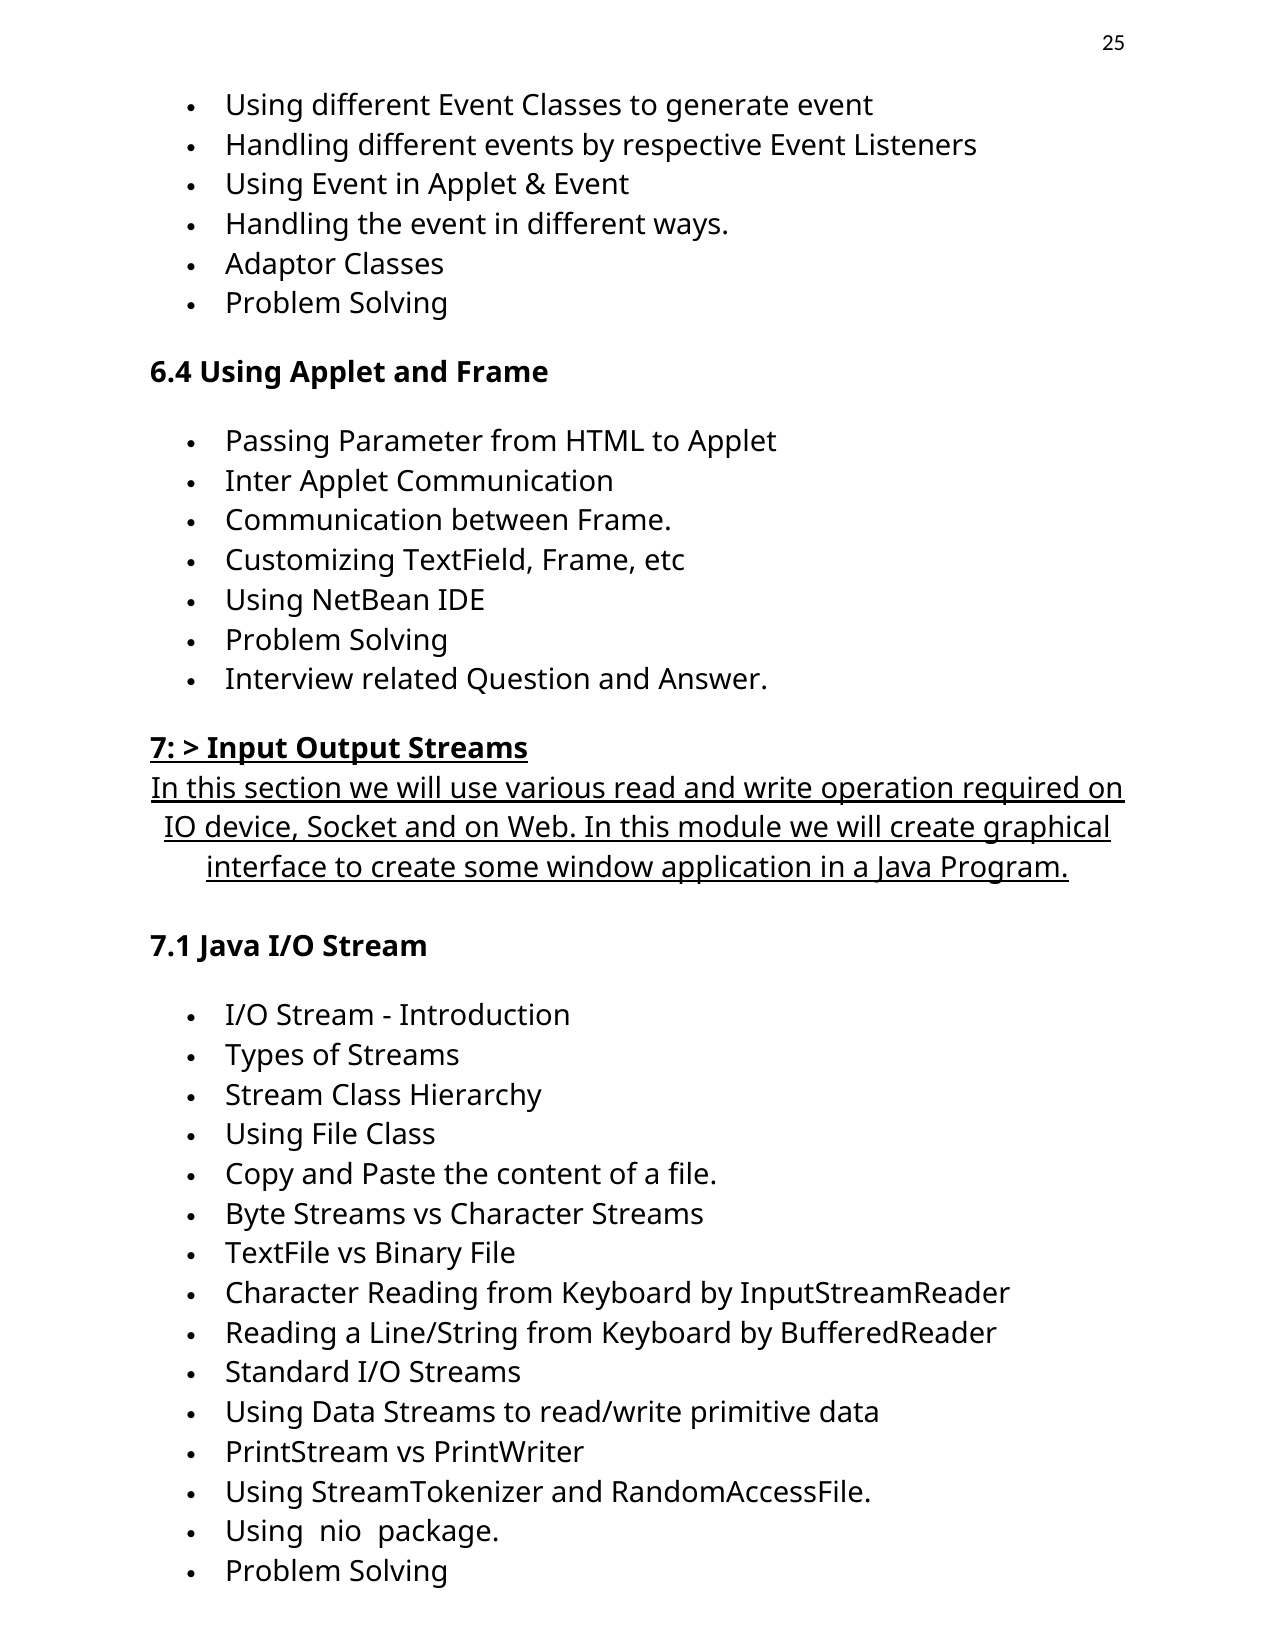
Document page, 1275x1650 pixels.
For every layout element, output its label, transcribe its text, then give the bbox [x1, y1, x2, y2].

list Customizing TextField, Frame, etc [187, 539, 1125, 579]
list Types of Streams [187, 1034, 1125, 1074]
list Byte Streams vs Character Streams [187, 1193, 1125, 1233]
list Problem Solving [187, 283, 1125, 322]
list Stream Class Hierarchy [187, 1074, 1125, 1114]
list Problem Solving [187, 619, 1125, 658]
text 6.4 Using Applet and Frame [150, 351, 1125, 391]
list Using StreamTokenizer and RandomAccessFile. [187, 1471, 1125, 1511]
list I/O Stream - Introduction [187, 994, 1125, 1034]
list Using NetBean IDE [187, 579, 1125, 619]
list Using different Event Classes to generate event [187, 84, 1125, 124]
list Adaptor Classes [187, 243, 1125, 283]
text 7.1 Java I/O Stream [150, 926, 1125, 965]
list Standard I/O Streams [187, 1352, 1125, 1391]
subtitle 7: > Input Output Streams [150, 727, 1125, 767]
list Character Reading from Keyboard by InputStreamReader [187, 1272, 1125, 1312]
list Interview related Question and Answer. [187, 658, 1125, 698]
list Copy and Paste the content of a file. [187, 1153, 1125, 1193]
list Handling the event in different ways. [187, 203, 1125, 243]
list Reading a Line/String from Keyboard by BufferedReader [187, 1312, 1125, 1352]
list Using Data Streams to read/write primitive data [187, 1391, 1125, 1431]
list Using Event in Applet & Event [187, 163, 1125, 203]
list Using nio package. [187, 1511, 1125, 1550]
list Handling different events by respective Event Listeners [187, 124, 1125, 163]
list Using File Class [187, 1114, 1125, 1153]
list Problem Solving [187, 1550, 1125, 1590]
list PrintStream vs PrintWriter [187, 1431, 1125, 1471]
list Passing Parameter from HTML to Applet [187, 420, 1125, 460]
subtitle In this section we will use various read and write operation required on IO device, Socket and on Web. In this module we will create graphical interface to create some window application in a Java Program. [150, 767, 1125, 886]
list Communication between Frame. [187, 500, 1125, 539]
list TextFile vs Binary File [187, 1233, 1125, 1272]
list Inter Applet Communication [187, 460, 1125, 500]
